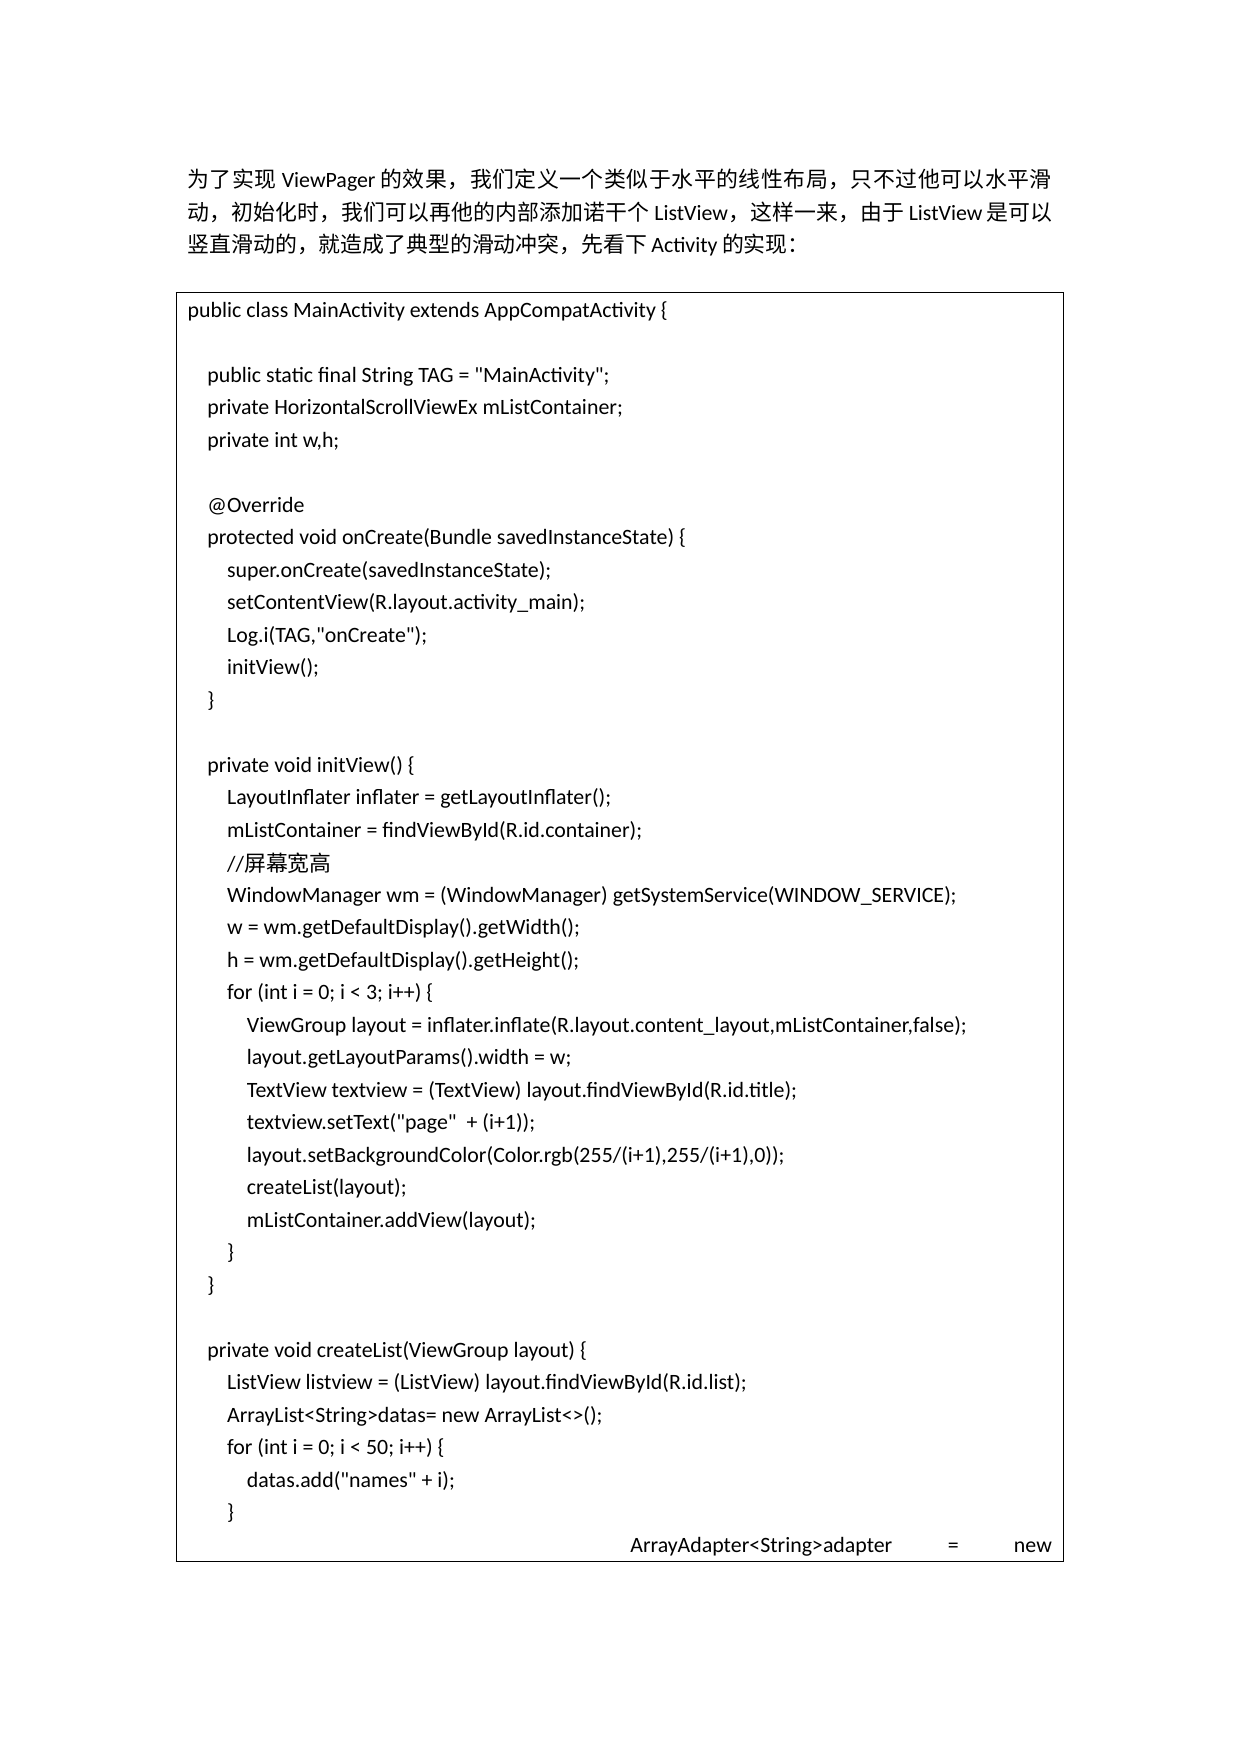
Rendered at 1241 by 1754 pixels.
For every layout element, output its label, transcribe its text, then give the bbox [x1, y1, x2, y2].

text 为了实现ViewPager的效果，我们定义一个类似于水平的线性布局，只不过他可以水平滑动，初始化时，我们可以再他的内部添加诺干个ListView，这样一来，由于ListView是可以竖直滑动的，就造成了典型的滑动冲突，先看下Activity的实现： [187, 162, 1053, 259]
